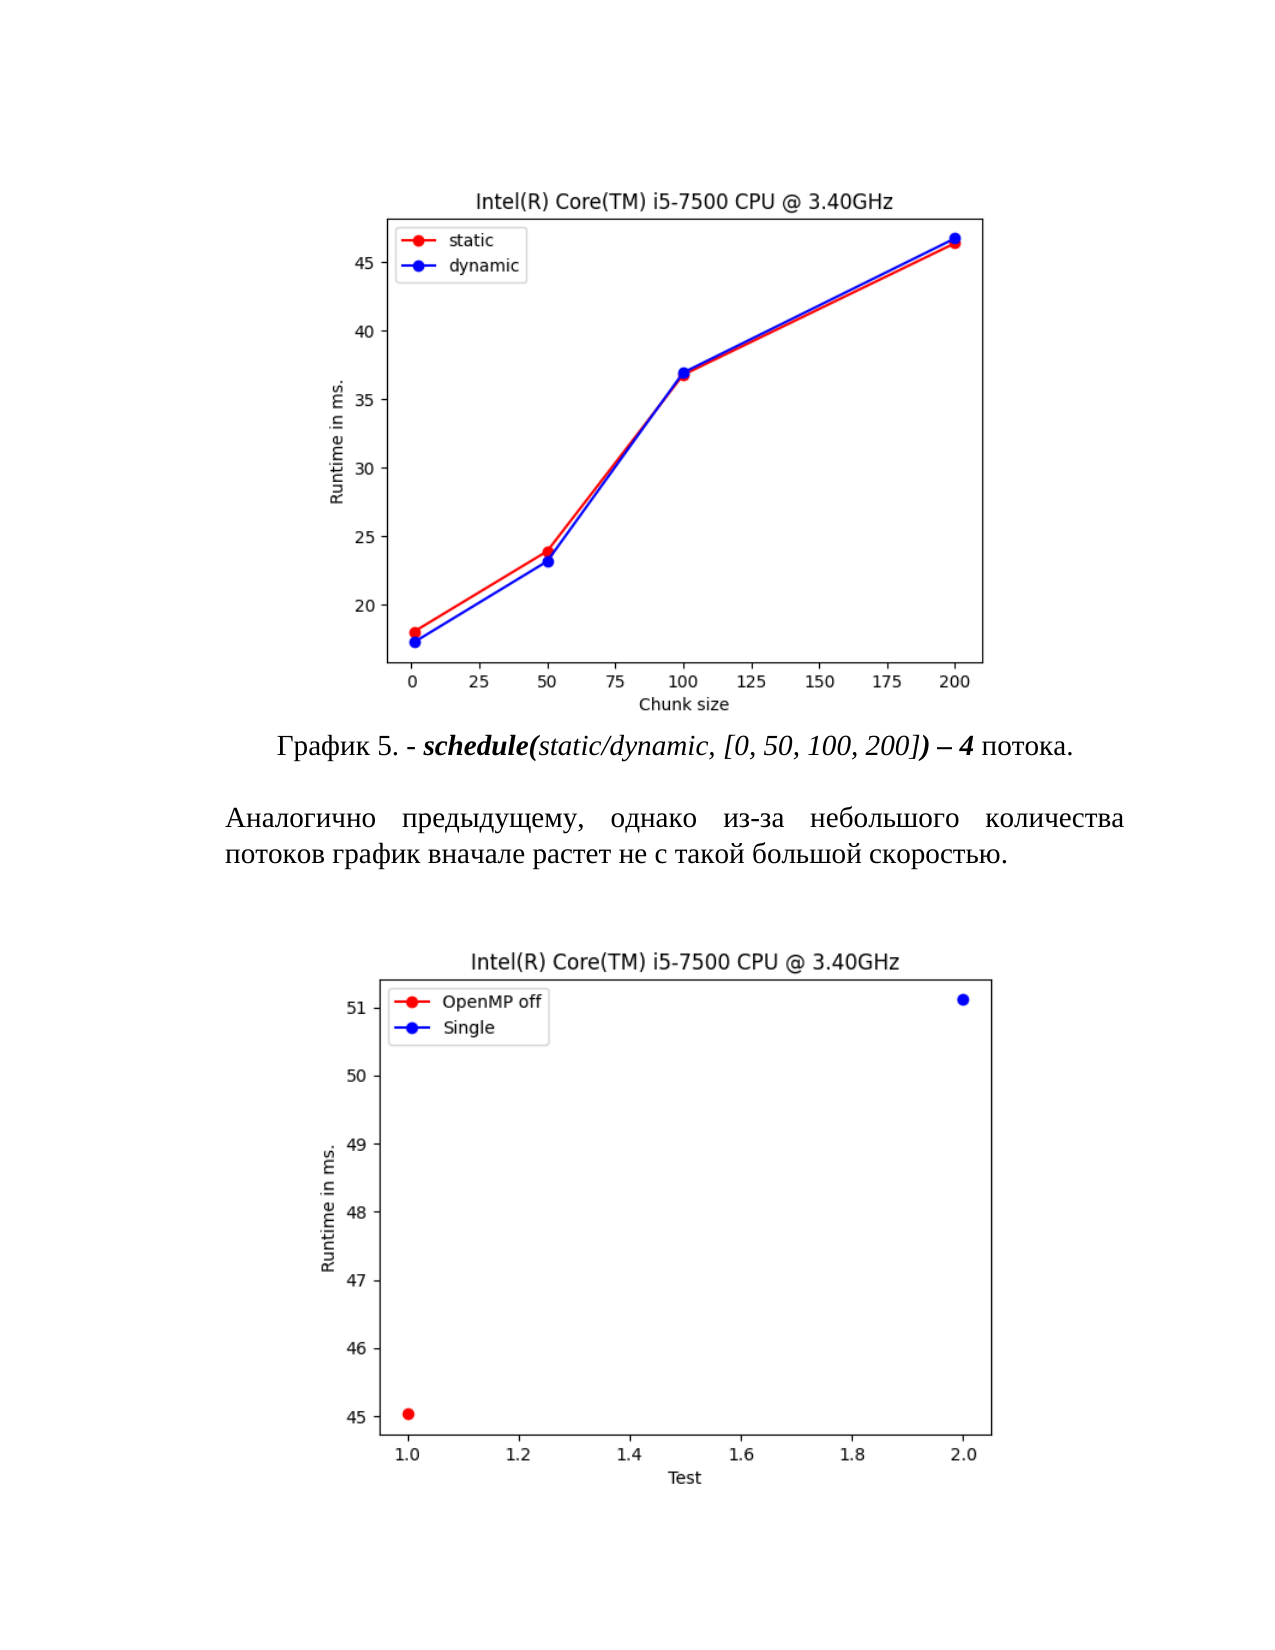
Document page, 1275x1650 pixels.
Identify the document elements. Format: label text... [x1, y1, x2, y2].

list График 5. - schedule(static/dynamic, [0, 50, 100, 200]) – 4 потока. [225, 728, 1125, 761]
picture [281, 908, 1069, 1500]
picture [291, 150, 1059, 726]
list Аналогично предыдущему, однако из-за небольшого количества потоков график вначале растет не с такой большой скоростью. [225, 800, 1125, 869]
